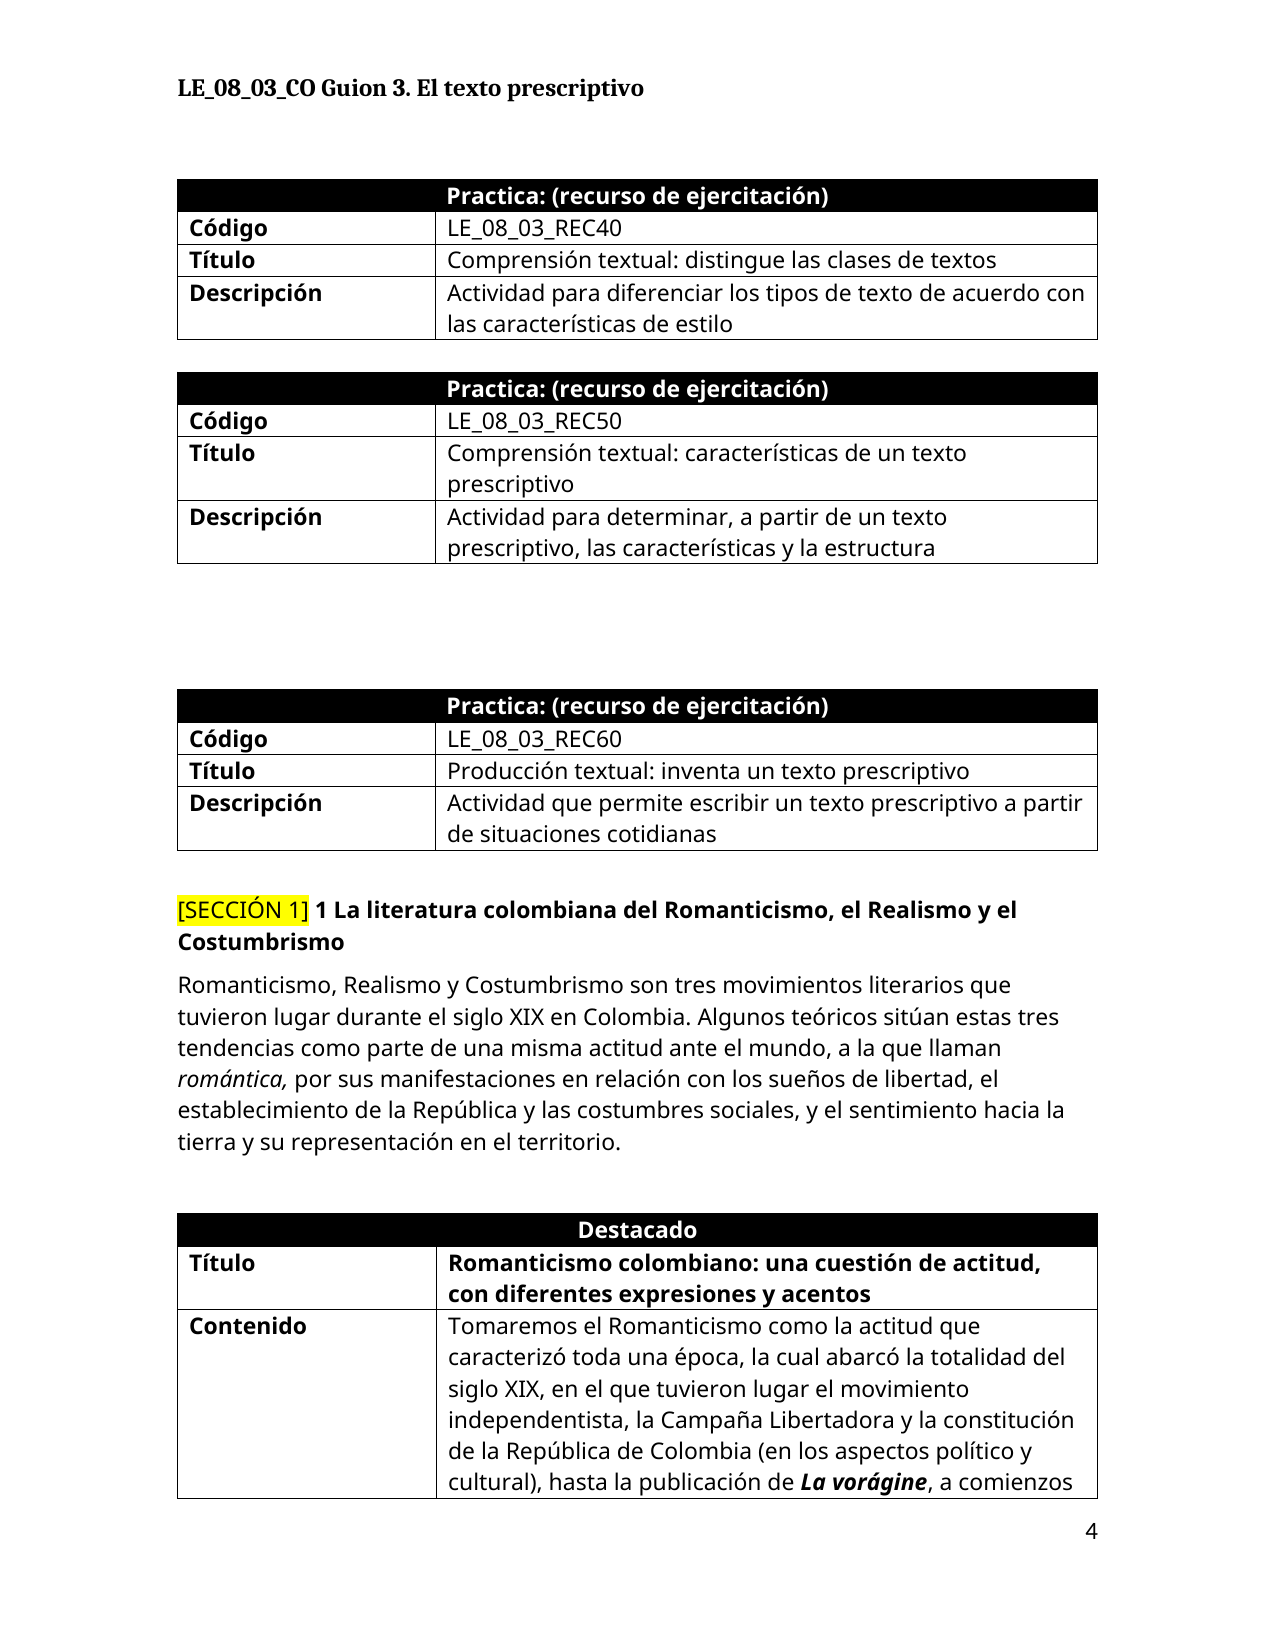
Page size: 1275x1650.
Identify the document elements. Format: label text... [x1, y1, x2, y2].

table_cell Código [178, 405, 435, 436]
table_cell LE_08_03_REC50 [436, 405, 1097, 436]
table_cell Título [178, 437, 435, 500]
table_cell Comprensión textual: características de un texto prescriptivo [436, 437, 1097, 500]
text Romanticismo, Realismo y Costumbrismo son tres movimientos literarios que tuvieron lugar durante el siglo XIX en Colombia. Algunos teóricos sitúan estas tres tendencias como parte de una misma actitud ante el mundo, a la que llaman romántica, por sus manifestaciones en relación con los sueños de libertad, el establecimiento de la República y las costumbres sociales, y el sentimiento hacia la tierra y su representación en el territorio. [177, 969, 1098, 1157]
table_cell Título [178, 755, 435, 786]
table_cell Contenido [178, 1310, 436, 1498]
text [SECCIÓN 1] 1 La literatura colombiana del Romanticismo, el Realismo y el Costumbrismo [177, 894, 1098, 957]
table_cell Producción textual: inventa un texto prescriptivo [436, 755, 1097, 786]
table_cell Romanticismo colombiano: una cuestión de actitud, con diferentes expresiones y acentos [437, 1247, 1097, 1309]
table_cell Código [178, 212, 435, 243]
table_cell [437, 1310, 1097, 1498]
table_cell Descripción [178, 787, 435, 850]
table_cell Actividad que permite escribir un texto prescriptivo a partir de situaciones cotidianas [436, 787, 1097, 850]
table_header Practica: (recurso de ejercitación) [178, 180, 1097, 211]
table_header Practica: (recurso de ejercitación) [178, 690, 1097, 722]
table_cell Descripción [178, 501, 435, 563]
table_cell Comprensión textual: distingue las clases de textos [436, 245, 1097, 276]
table_cell Título [178, 245, 435, 276]
table_cell Título [178, 1247, 436, 1309]
table_cell LE_08_03_REC40 [436, 212, 1097, 243]
table_cell Actividad para determinar, a partir de un texto prescriptivo, las características y la estructura [436, 501, 1097, 563]
table_cell LE_08_03_REC60 [436, 723, 1097, 754]
table_cell Código [178, 723, 435, 754]
table_header Destacado [178, 1214, 1097, 1246]
table_cell Descripción [178, 277, 435, 339]
table_cell Actividad para diferenciar los tipos de texto de acuerdo con las características de estilo [436, 277, 1097, 339]
table_header Practica: (recurso de ejercitación) [178, 373, 1097, 404]
